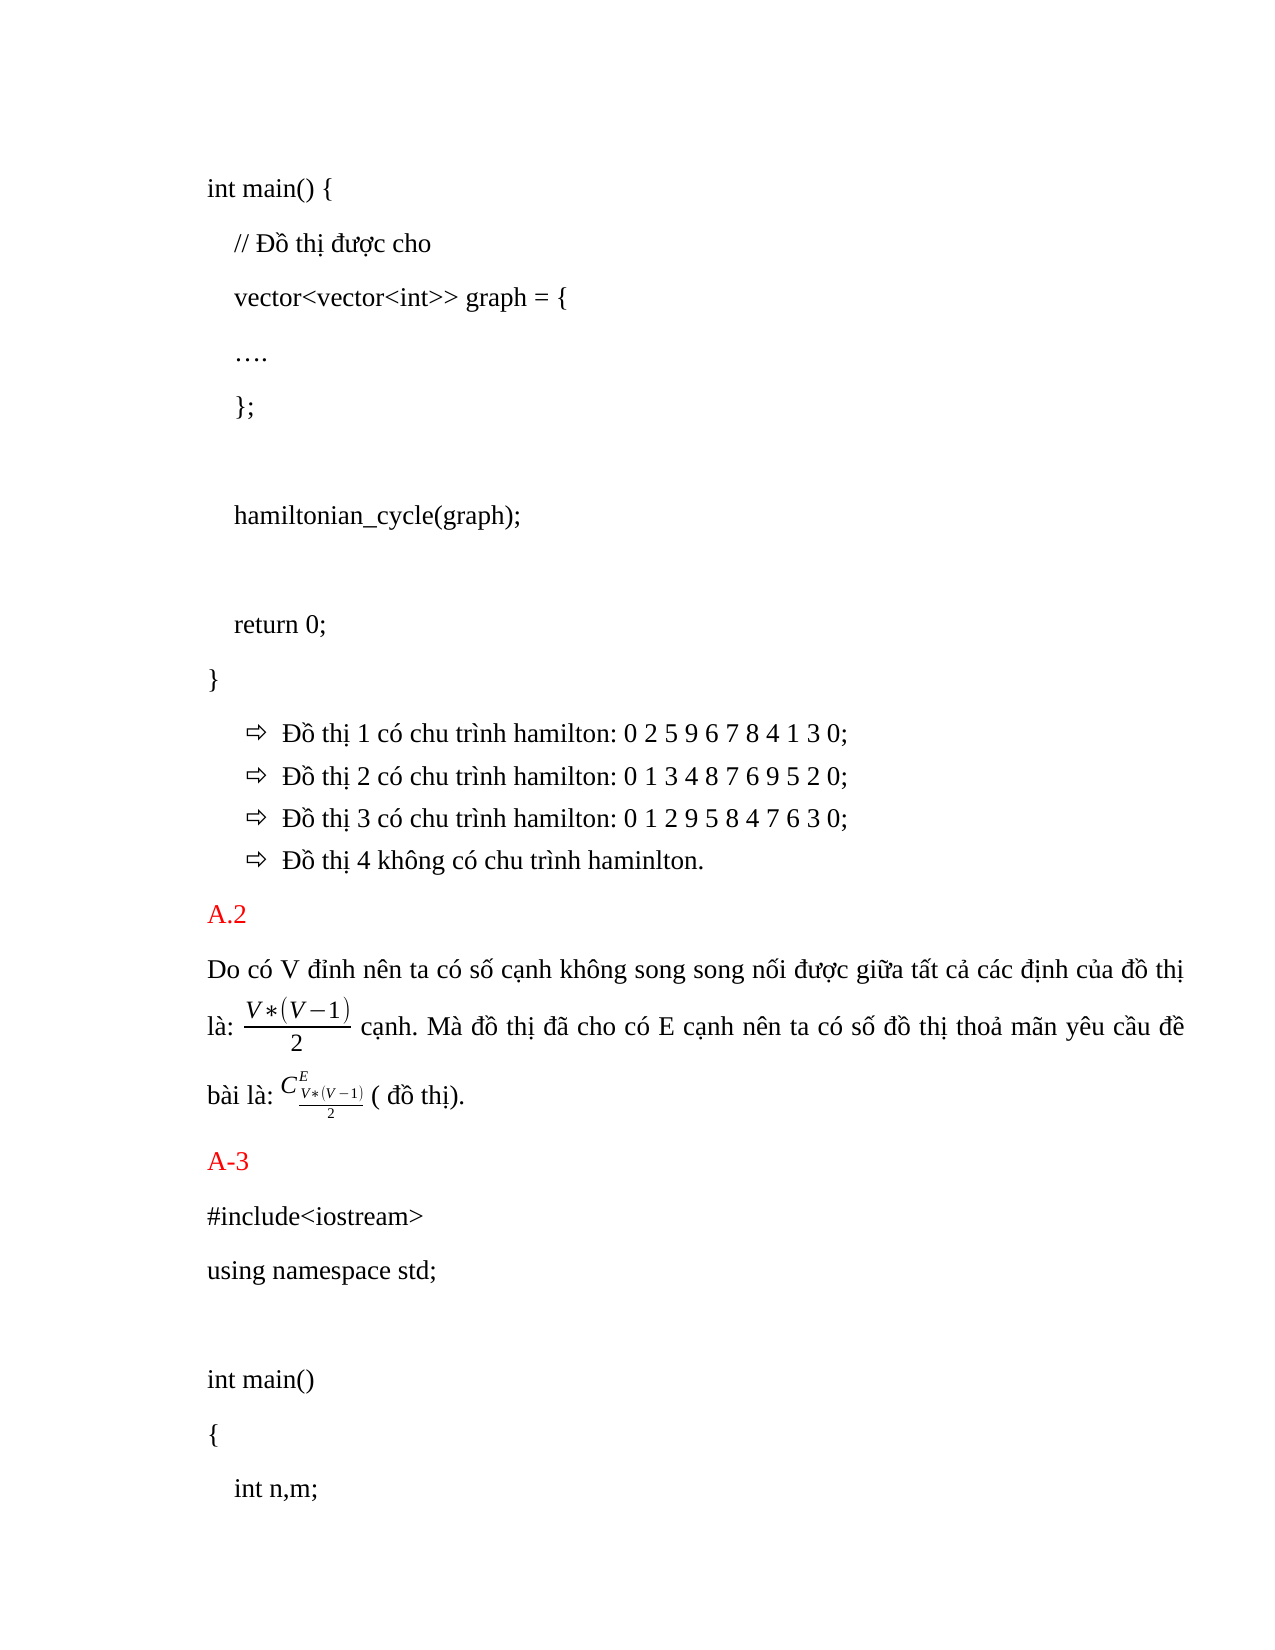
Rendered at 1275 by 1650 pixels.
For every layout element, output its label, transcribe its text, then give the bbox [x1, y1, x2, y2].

text using namespace std; [207, 1254, 1186, 1286]
text return 0; [207, 608, 1186, 639]
text hamiltonian_cycle(graph); [207, 499, 1186, 531]
list Đồ thị 2 có chu trình hamilton: 0 1 3 4 8 7 6 9 5 2 0; [244, 759, 1186, 791]
text } [207, 663, 1186, 694]
text A.2 [207, 899, 1186, 930]
text int main() { [207, 173, 1186, 204]
text Do có V đỉnh nên ta có số cạnh không song song nối được giữa tất cả các định của đồ thị là: cạnh. Mà đồ thị đã cho có E cạnh nên ta có số đồ thị thoả mãn yêu cầu đề bài là: ( đồ thị). [207, 953, 1186, 1122]
text { [207, 1418, 1186, 1449]
text // Đồ thị được cho [207, 227, 1186, 258]
text int main() [207, 1363, 1186, 1394]
list Đồ thị 4 không có chu trình haminlton. [244, 844, 1186, 875]
text vector<vector<int>> graph = { [207, 282, 1186, 313]
text A-3 [207, 1145, 1186, 1177]
text #include<iostream> [207, 1200, 1186, 1231]
text }; [207, 391, 1186, 422]
text …. [207, 336, 1186, 367]
text int n,m; [207, 1472, 1186, 1503]
list Đồ thị 3 có chu trình hamilton: 0 1 2 9 5 8 4 7 6 3 0; [244, 802, 1186, 833]
list Đồ thị 1 có chu trình hamilton: 0 2 5 9 6 7 8 4 1 3 0; [244, 717, 1186, 749]
